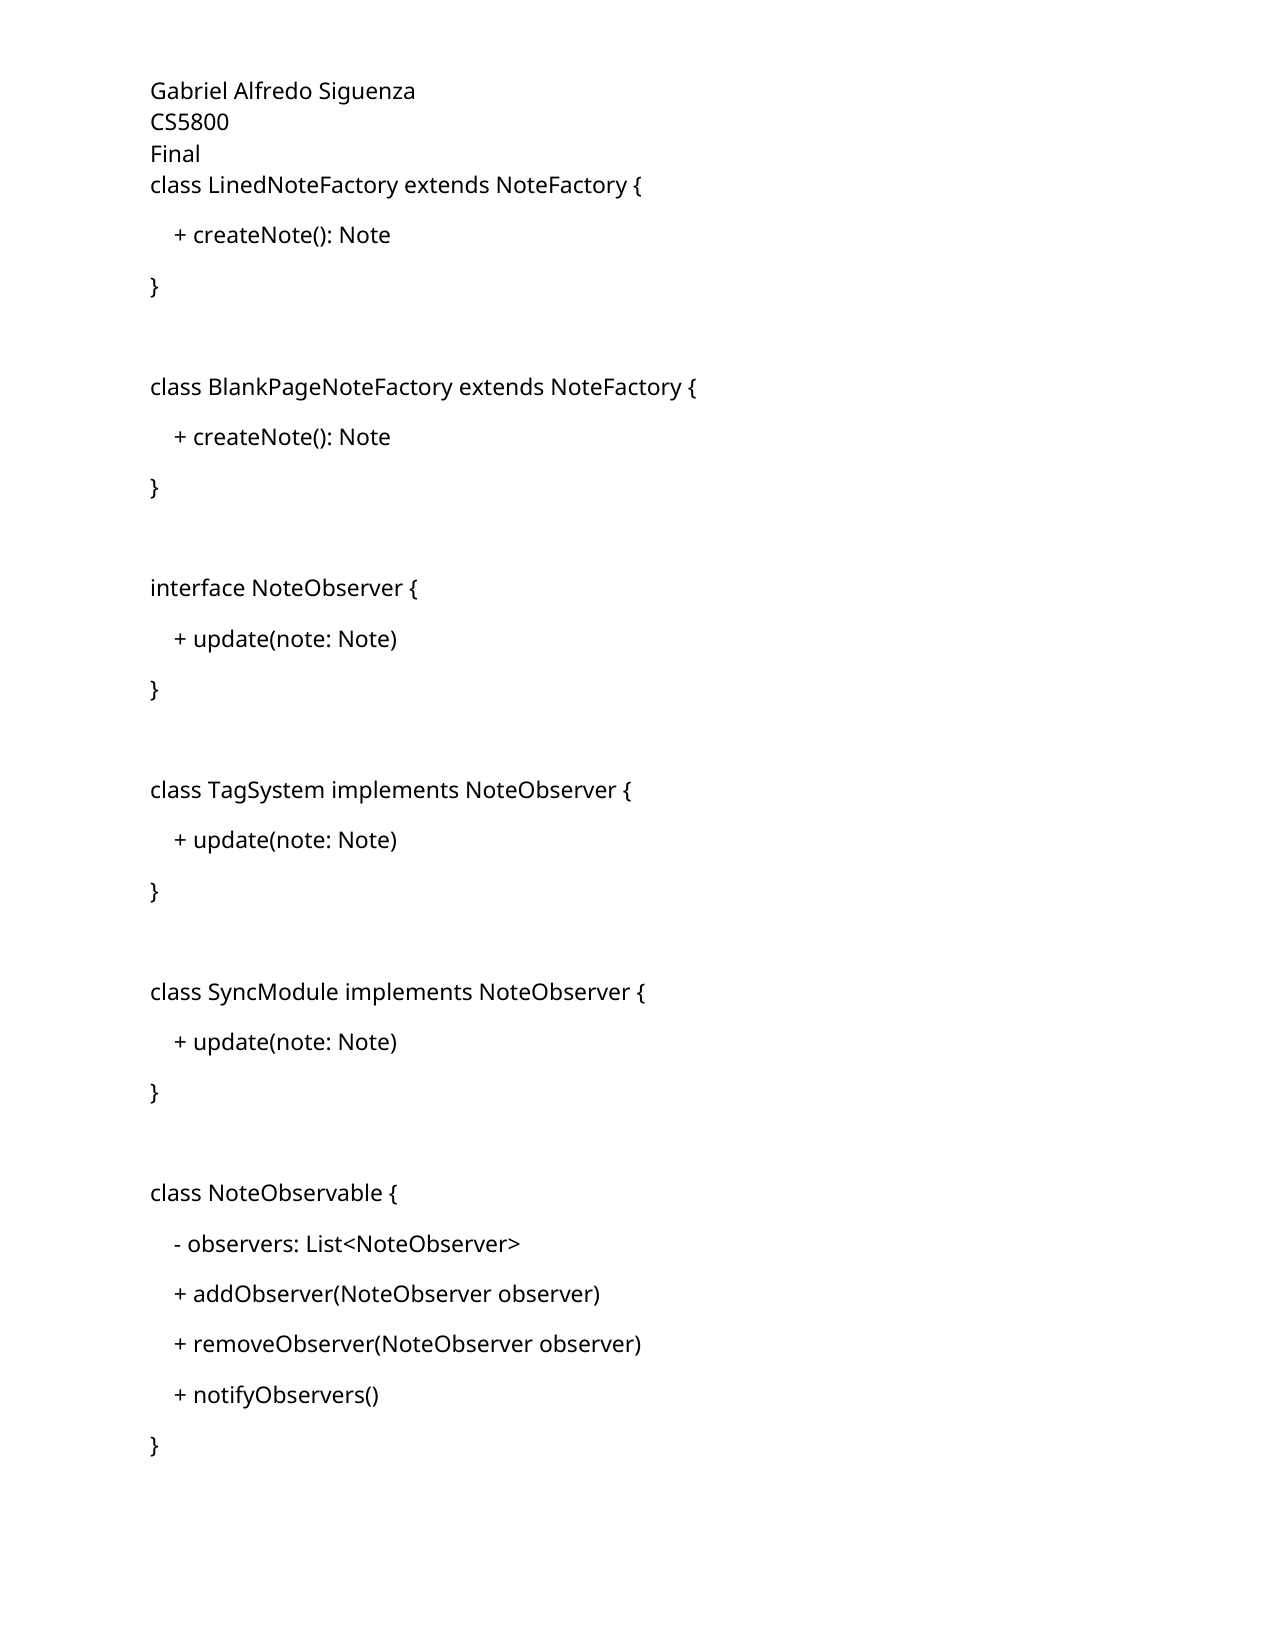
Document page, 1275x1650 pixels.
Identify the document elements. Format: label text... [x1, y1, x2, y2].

text } [150, 874, 1125, 906]
text } [150, 1429, 1125, 1460]
text + createNote(): Note [150, 421, 1125, 452]
text class NoteObservable { [150, 1177, 1125, 1208]
text interface NoteObserver { [150, 572, 1125, 603]
text + createNote(): Note [150, 219, 1125, 250]
text + removeObserver(NoteObserver observer) [150, 1328, 1125, 1359]
text } [150, 269, 1125, 301]
text + update(note: Note) [150, 824, 1125, 855]
text class LinedNoteFactory extends NoteFactory { [150, 169, 1125, 200]
text + update(note: Note) [150, 1026, 1125, 1057]
text } [150, 673, 1125, 704]
text class TagSystem implements NoteObserver { [150, 774, 1125, 805]
text } [150, 1076, 1125, 1107]
text + update(note: Note) [150, 622, 1125, 654]
text + notifyObservers() [150, 1379, 1125, 1410]
text class BlankPageNoteFactory extends NoteFactory { [150, 370, 1125, 402]
text - observers: List<NoteObserver> [150, 1227, 1125, 1259]
text } [150, 471, 1125, 502]
text class SyncModule implements NoteObserver { [150, 975, 1125, 1007]
text + addObserver(NoteObserver observer) [150, 1278, 1125, 1309]
